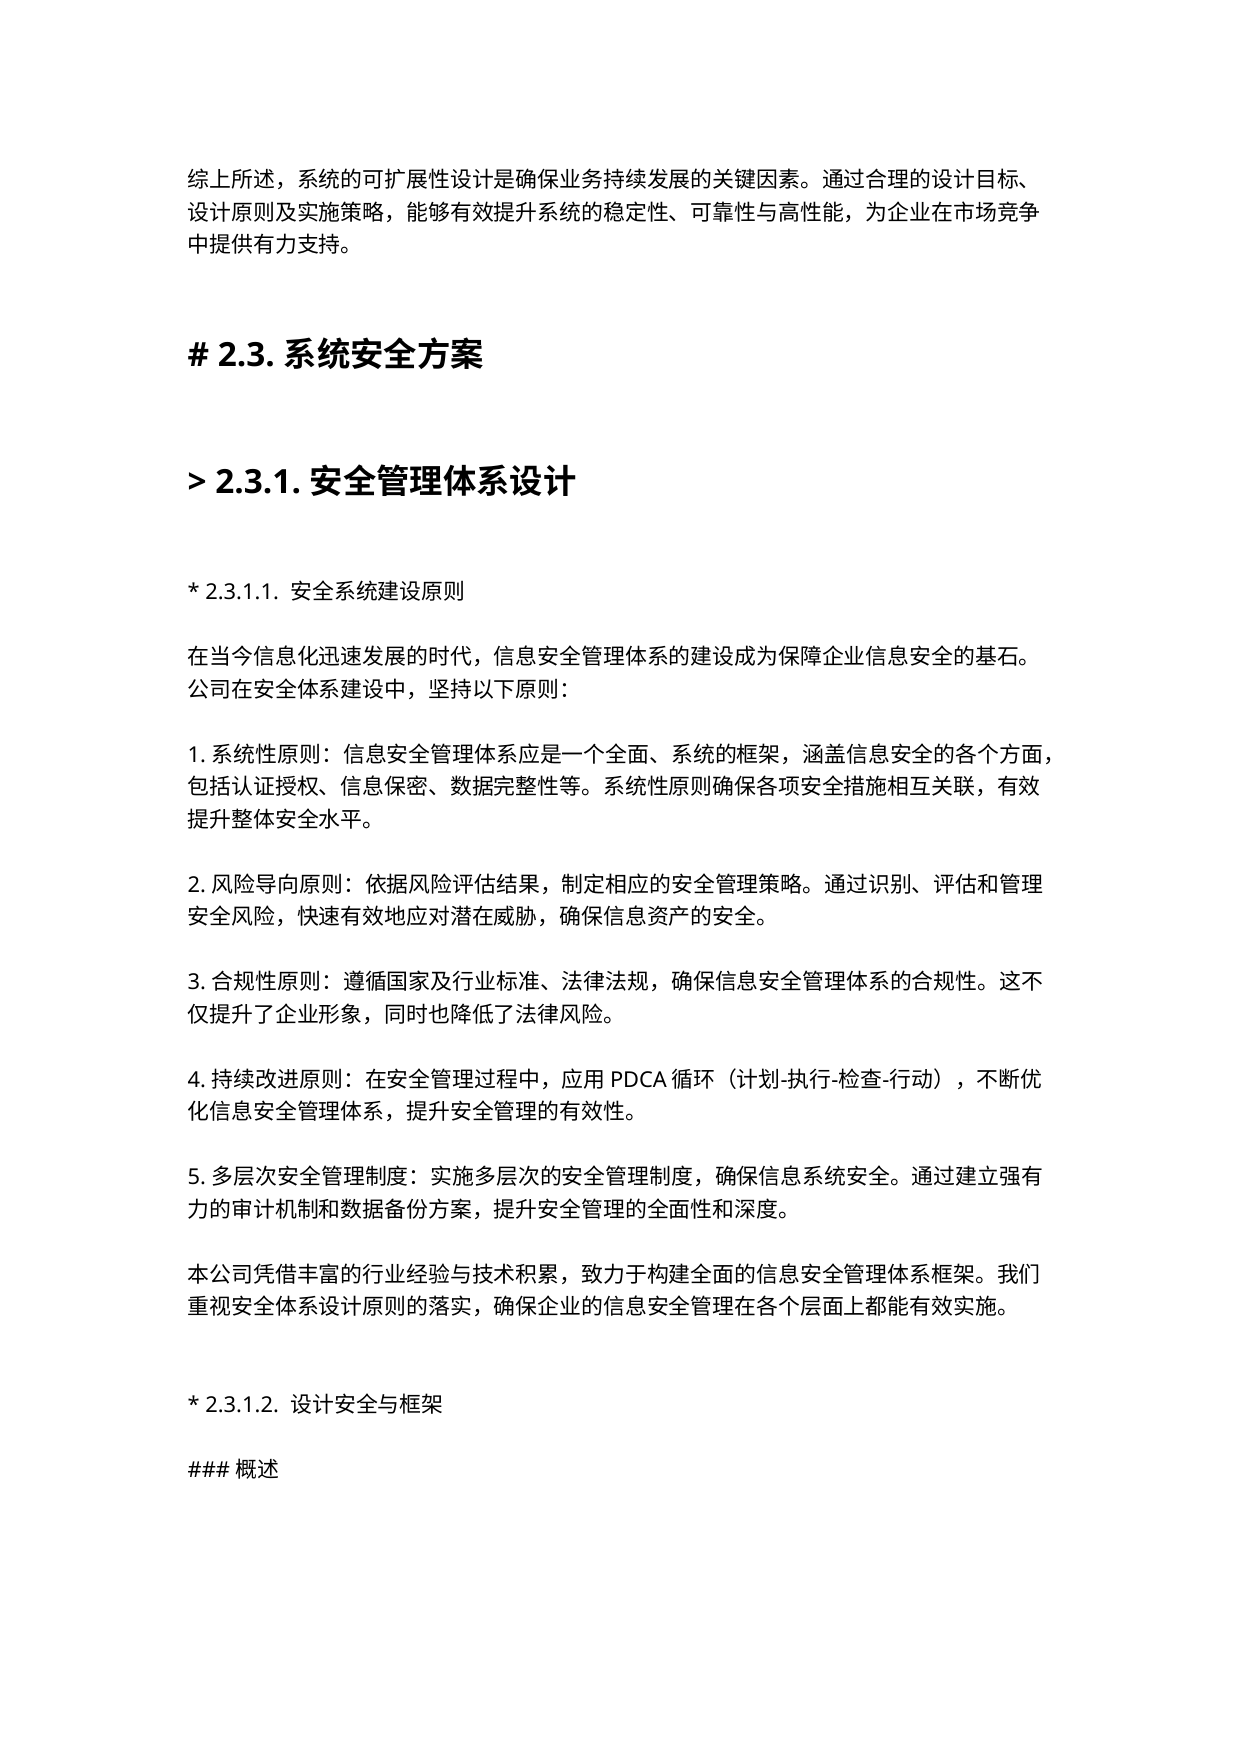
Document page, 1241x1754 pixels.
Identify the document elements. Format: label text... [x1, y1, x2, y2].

text 5. 多层次安全管理制度：实施多层次的安全管理制度，确保信息系统安全。通过建立强有力的审计机制和数据备份方案，提升安全管理的全面性和深度。 [187, 1159, 1053, 1224]
text 1. 系统性原则：信息安全管理体系应是一个全面、系统的框架，涵盖信息安全的各个方面，包括认证授权、信息保密、数据完整性等。系统性原则确保各项安全措施相互关联，有效提升整体安全水平。 [187, 736, 1053, 834]
text 3. 合规性原则：遵循国家及行业标准、法律法规，确保信息安全管理体系的合规性。这不仅提升了企业形象，同时也降低了法律风险。 [187, 964, 1053, 1029]
subtitle # 2.3. 系统安全方案 [187, 319, 1053, 384]
text ### 概述 [187, 1451, 1053, 1484]
text * 2.3.1.1. 安全系统建设原则 [187, 574, 1053, 606]
text * 2.3.1.2. 设计安全与框架 [187, 1386, 1053, 1419]
text 在当今信息化迅速发展的时代，信息安全管理体系的建设成为保障企业信息安全的基石。公司在安全体系建设中，坚持以下原则： [187, 639, 1053, 704]
text 4. 持续改进原则：在安全管理过程中，应用PDCA循环（计划-执行-检查-行动），不断优化信息安全管理体系，提升安全管理的有效性。 [187, 1061, 1053, 1126]
text 本公司凭借丰富的行业经验与技术积累，致力于构建全面的信息安全管理体系框架。我们重视安全体系设计原则的落实，确保企业的信息安全管理在各个层面上都能有效实施。 [187, 1256, 1053, 1321]
text 综上所述，系统的可扩展性设计是确保业务持续发展的关键因素。通过合理的设计目标、设计原则及实施策略，能够有效提升系统的稳定性、可靠性与高性能，为企业在市场竞争中提供有力支持。 [187, 162, 1053, 259]
text 2. 风险导向原则：依据风险评估结果，制定相应的安全管理策略。通过识别、评估和管理安全风险，快速有效地应对潜在威胁，确保信息资产的安全。 [187, 866, 1053, 931]
subtitle > 2.3.1. 安全管理体系设计 [187, 446, 1053, 511]
